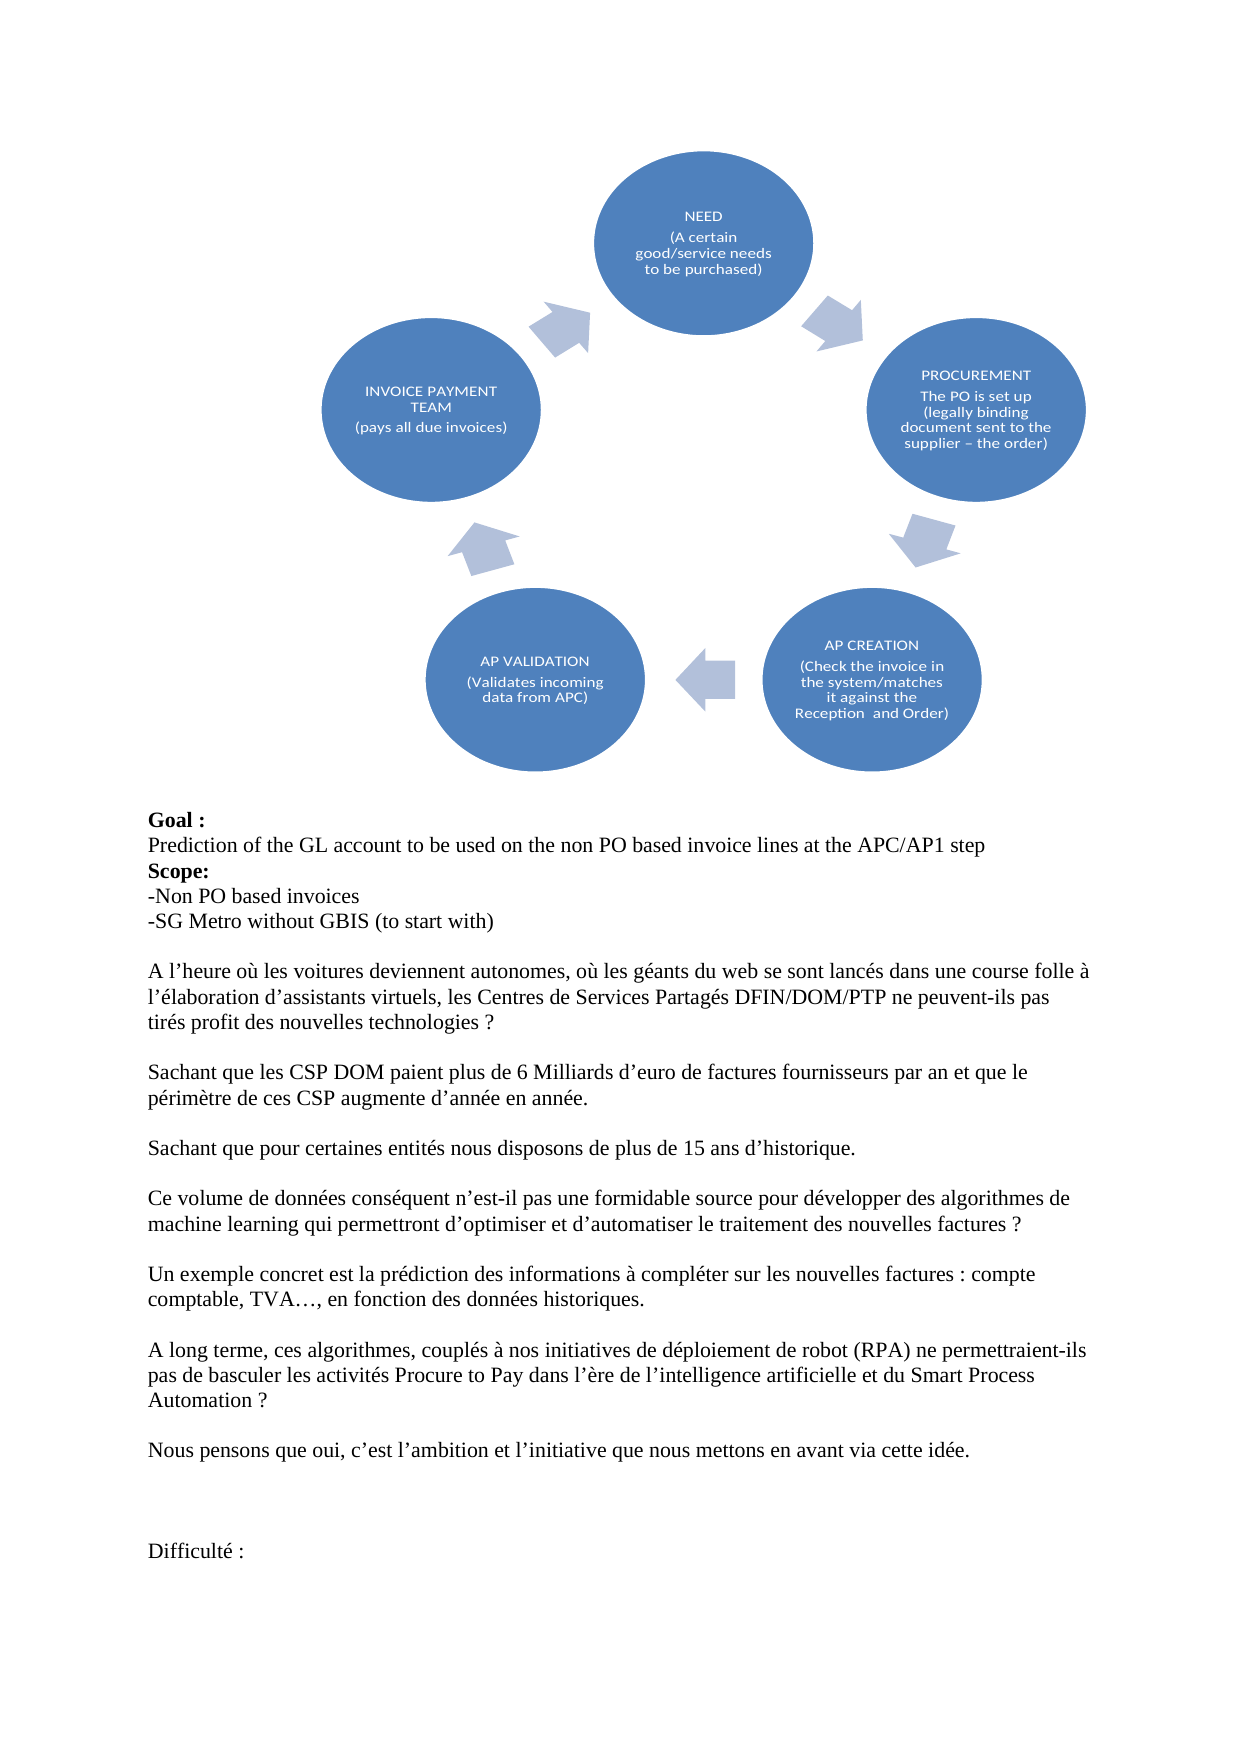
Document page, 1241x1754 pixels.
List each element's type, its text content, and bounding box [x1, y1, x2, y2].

text Nous pensons que oui, c’est l’ambition et l’initiative que nous mettons en avant via cette idée. [148, 1437, 1093, 1463]
text -SG Metro without GBIS (to start with) [148, 908, 1093, 933]
text A l’heure où les voitures deviennent autonomes, où les géants du web se sont lancés dans une course folle à l’élaboration d’assistants virtuels, les Centres de Services Partagés DFIN/DOM/PTP ne peuvent-ils pas tirés profit des nouvelles technologies ? [148, 958, 1093, 1034]
text Difficulté : [148, 1538, 1093, 1563]
text Sachant que les CSP DOM paient plus de 6 Milliards d’euro de factures fournisseurs par an et que le périmètre de ces CSP augmente d’année en année. [148, 1059, 1093, 1110]
text Sachant que pour certaines entités nous disposons de plus de 15 ans d’historique. [148, 1135, 1093, 1160]
text Ce volume de données conséquent n’est-il pas une formidable source pour développer des algorithmes de machine learning qui permettront d’optimiser et d’automatiser le traitement des nouvelles factures ? [148, 1185, 1093, 1236]
text -Non PO based invoices [148, 883, 1093, 908]
text Prediction of the GL account to be used on the non PO based invoice lines at the APC/AP1 step [148, 832, 1093, 858]
text Un exemple concret est la prédiction des informations à compléter sur les nouvelles factures : compte comptable, TVA…, en fonction des données historiques. [148, 1261, 1093, 1311]
text Goal : [148, 807, 1093, 832]
text Scope: [148, 858, 1093, 883]
text A long terme, ces algorithmes, couplés à nos initiatives de déploiement de robot (RPA) ne permettraient-ils pas de basculer les activités Procure to Pay dans l’ère de l’intelligence artificielle et du Smart Process Automation ? [148, 1337, 1093, 1412]
